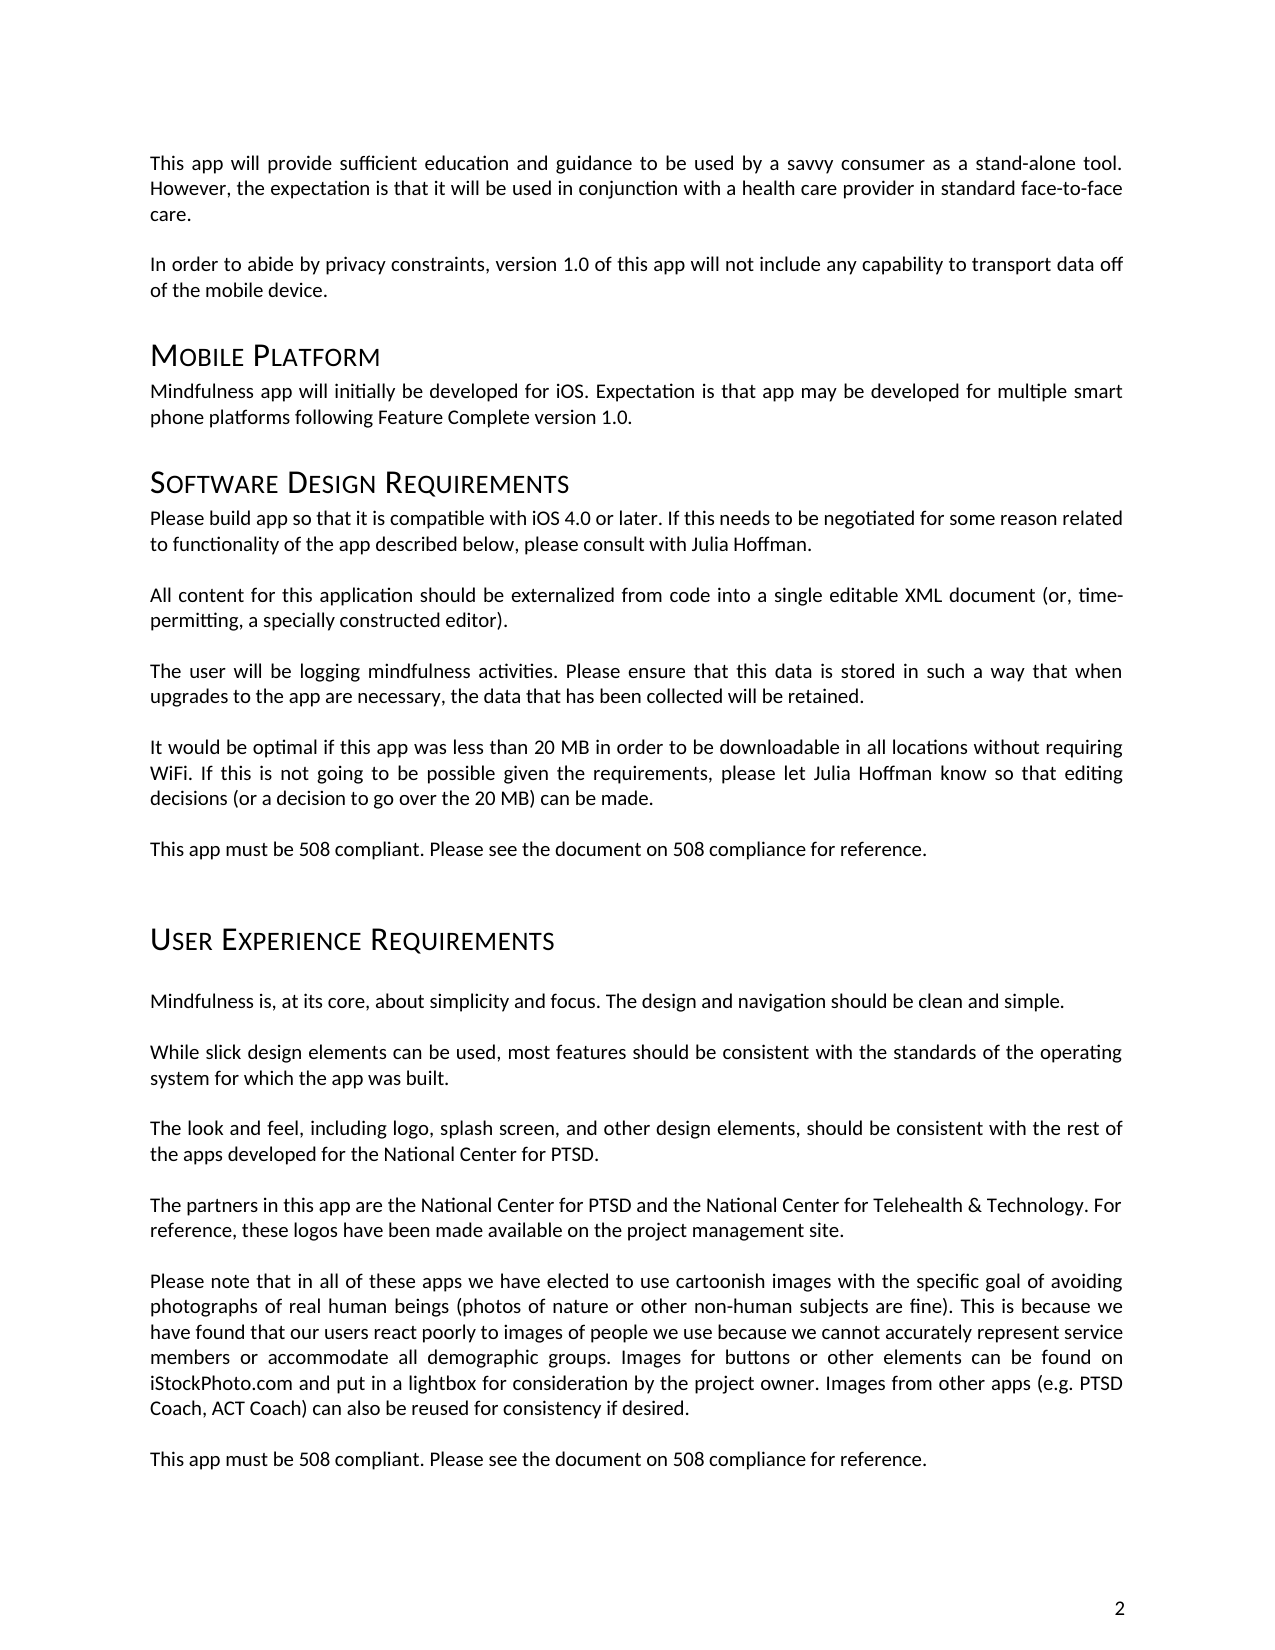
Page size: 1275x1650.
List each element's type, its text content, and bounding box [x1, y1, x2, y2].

text Please build app so that it is compatible with iOS 4.0 or later. If this needs to be negotiated for some reason related to functionality of the app described below, please consult with Julia Hoffman. [150, 506, 1125, 556]
text Please note that in all of these apps we have elected to use cartoonish images with the specific goal of avoiding photographs of real human beings (photos of nature or other non-human subjects are fine). This is because we have found that our users react poorly to images of people we use because we cannot accurately represent service members or accommodate all demographic groups. Images for buttons or other elements can be found on iStockPhoto.com and put in a lightbox for consideration by the project owner. Images from other apps (e.g. PTSD Coach, ACT Coach) can also be reused for consistency if desired. [150, 1268, 1125, 1421]
text This app will provide sufficient education and guidance to be used by a savvy consumer as a stand-alone tool. However, the expectation is that it will be used in conjunction with a health care provider in standard face-to-face care. [150, 150, 1125, 226]
text This app must be 508 compliant. Please see the document on 508 compliance for reference. [150, 1446, 1125, 1471]
text It would be optimal if this app was less than 20 MB in order to be downloadable in all locations without requiring WiFi. If this is not going to be possible given the requirements, please let Julia Hoffman know so that editing decisions (or a decision to go over the 20 MB) can be made. [150, 734, 1125, 811]
text Mindfulness app will initially be developed for iOS. Expectation is that app may be developed for multiple smart phone platforms following Feature Complete version 1.0. [150, 379, 1125, 429]
text While slick design elements can be used, most features should be consistent with the standards of the operating system for which the app was built. [150, 1039, 1125, 1090]
subtitle Software Design Requirements [150, 461, 1125, 501]
text In order to abide by privacy constraints, version 1.0 of this app will not include any capability to transport data off of the mobile device. [150, 252, 1125, 302]
text The user will be logging mindfulness activities. Please ensure that this data is stored in such a way that when upgrades to the app are necessary, the data that has been collected will be retained. [150, 658, 1125, 709]
text Mindfulness is, at its core, about simplicity and focus. The design and navigation should be clean and simple. [150, 988, 1125, 1014]
text This app must be 508 compliant. Please see the document on 508 compliance for reference. [150, 836, 1125, 861]
subtitle User Experience Requirements [150, 918, 1125, 959]
text The look and feel, including logo, splash screen, and other design elements, should be consistent with the rest of the apps developed for the National Center for PTSD. [150, 1116, 1125, 1166]
text All content for this application should be externalized from code into a single editable XML document (or, time-permitting, a specially constructed editor). [150, 582, 1125, 633]
text The partners in this app are the National Center for PTSD and the National Center for Telehealth & Technology. For reference, these logos have been made available on the project management site. [150, 1192, 1125, 1243]
subtitle Mobile Platform [150, 334, 1125, 374]
